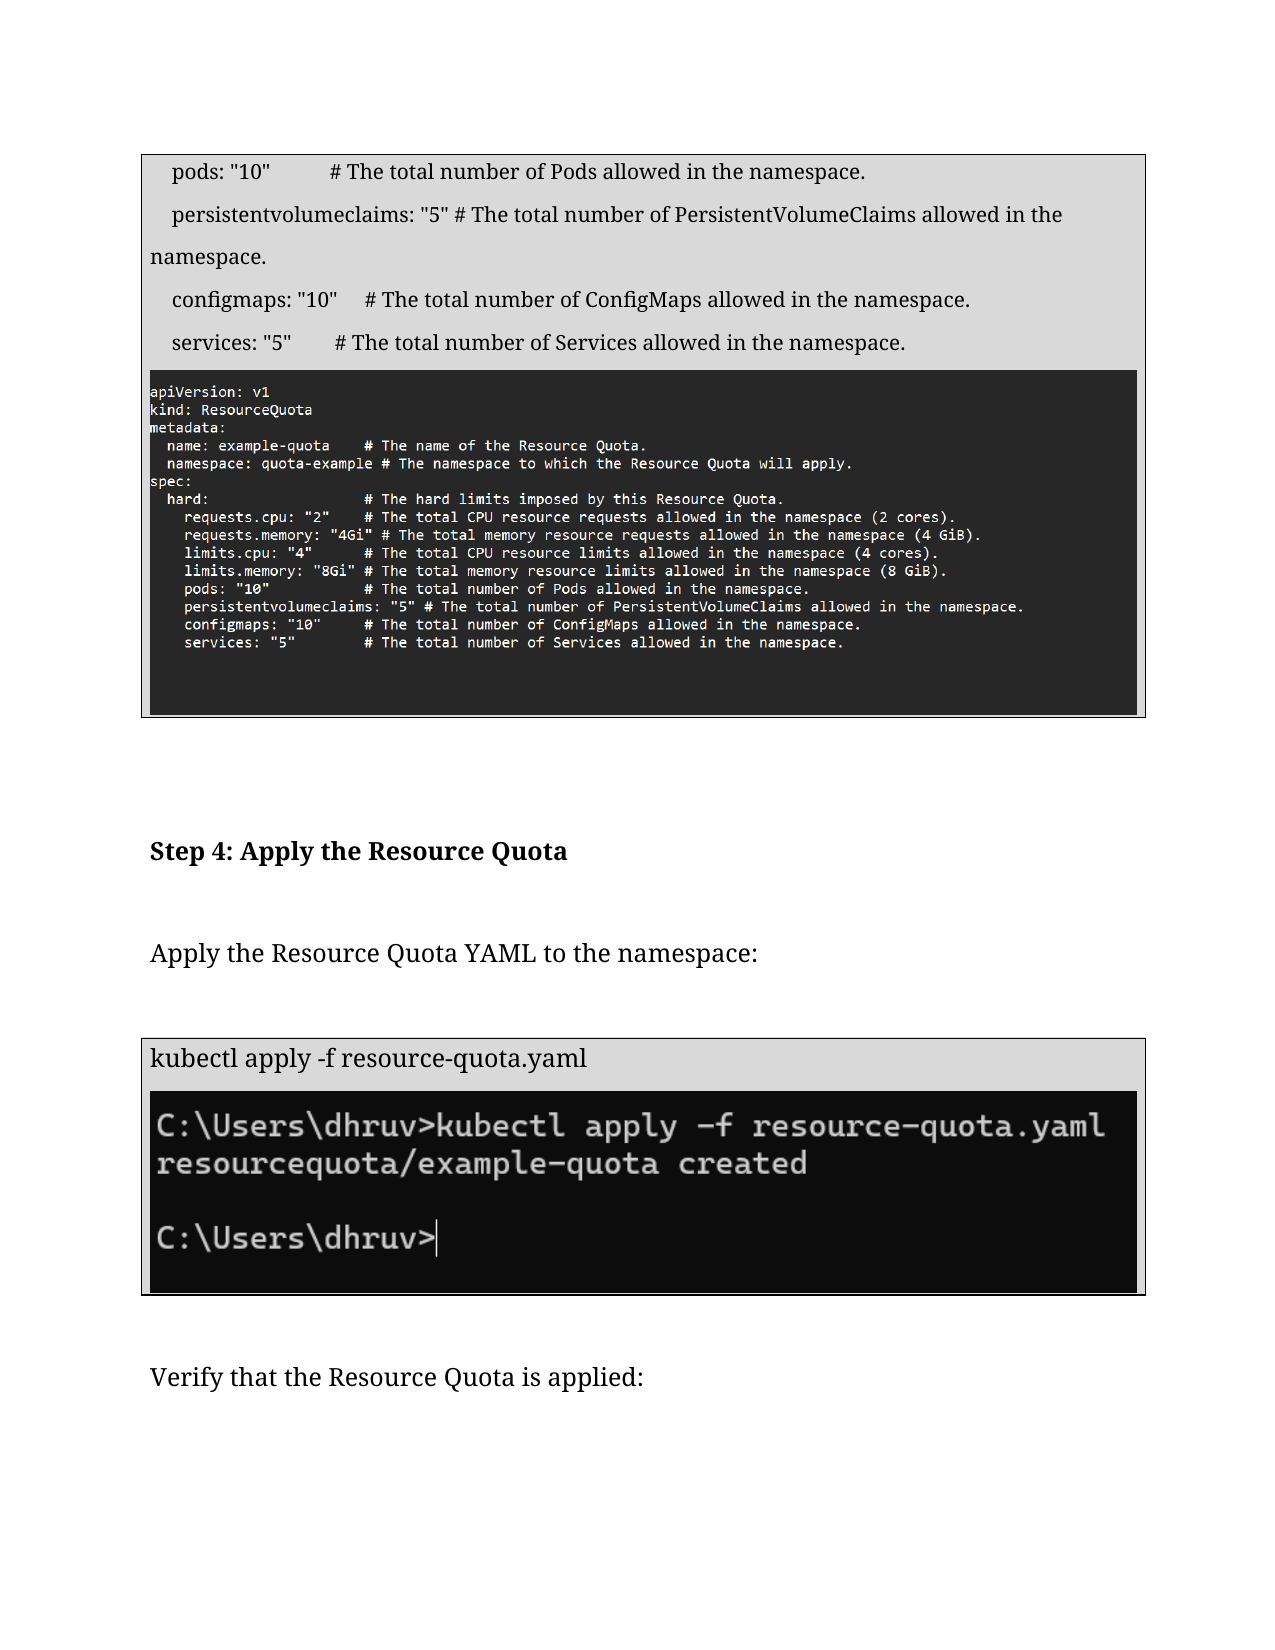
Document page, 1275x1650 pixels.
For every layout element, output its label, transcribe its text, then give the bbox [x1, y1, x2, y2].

picture [150, 1091, 1137, 1293]
text kubectl apply -f resource-quota.yaml [142, 1039, 1145, 1075]
picture [150, 370, 1137, 715]
text persistentvolumeclaims: "5" # The total number of PersistentVolumeClaims allowed in the namespace. [142, 197, 1145, 271]
text Verify that the Resource Quota is applied: [150, 1360, 1137, 1394]
text Step 4: Apply the Resource Quota [150, 833, 1137, 867]
text configmaps: "10" # The total number of ConfigMaps allowed in the namespace. [142, 282, 1145, 313]
text services: "5" # The total number of Services allowed in the namespace. [142, 324, 1145, 356]
text Apply the Resource Quota YAML to the namespace: [150, 935, 1137, 969]
text pods: "10" # The total number of Pods allowed in the namespace. [142, 155, 1145, 186]
